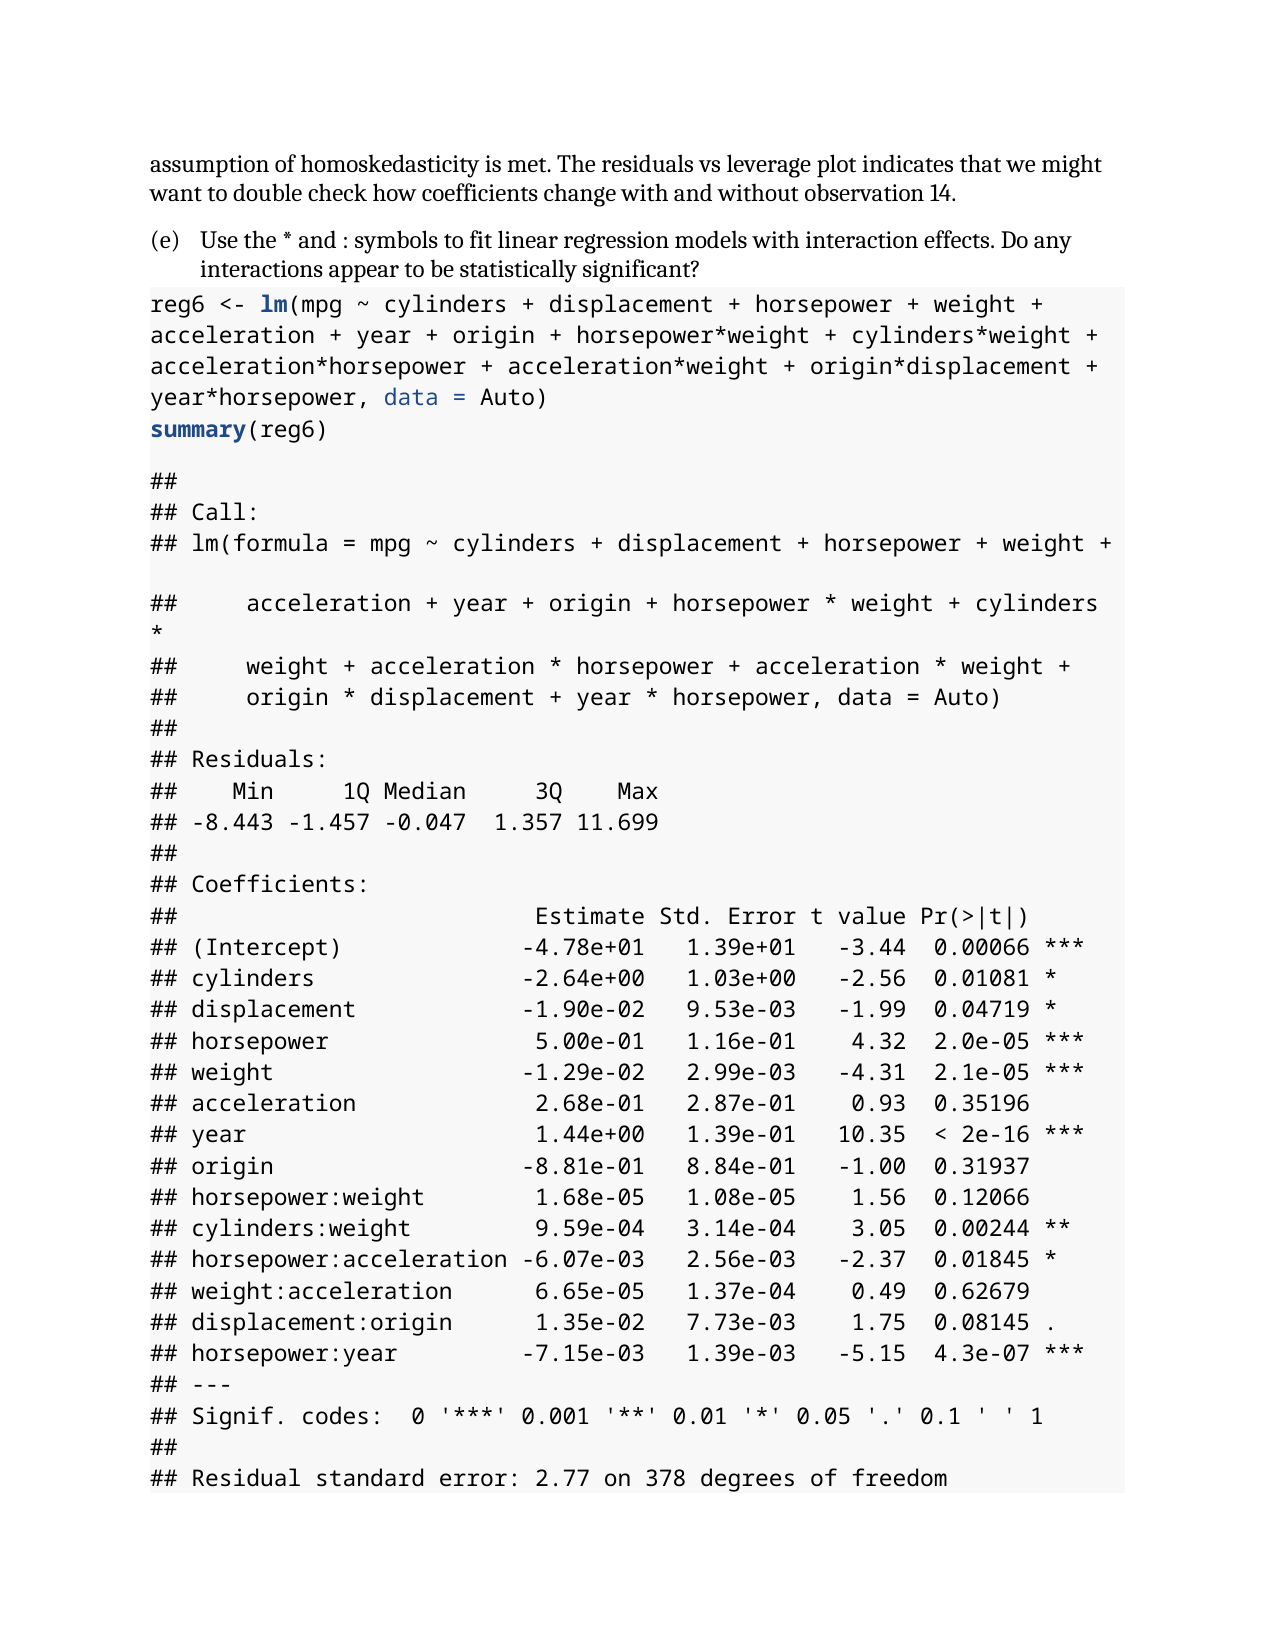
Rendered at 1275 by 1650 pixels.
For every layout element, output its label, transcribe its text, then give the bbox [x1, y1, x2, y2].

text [150, 464, 1125, 1493]
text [150, 150, 1125, 207]
text reg6 <- lm(mpg ~ cylinders + displacement + horsepower + weight + acceleration + year + origin + horsepower*weight + cylinders*weight + acceleration*horsepower + acceleration*weight + origin*displacement + year*horsepower, data = Auto) summary(reg6) [150, 287, 1125, 444]
list Use the * and : symbols to fit linear regression models with interaction effects. Do any interactions appear to be statistically significant? [150, 226, 1125, 284]
